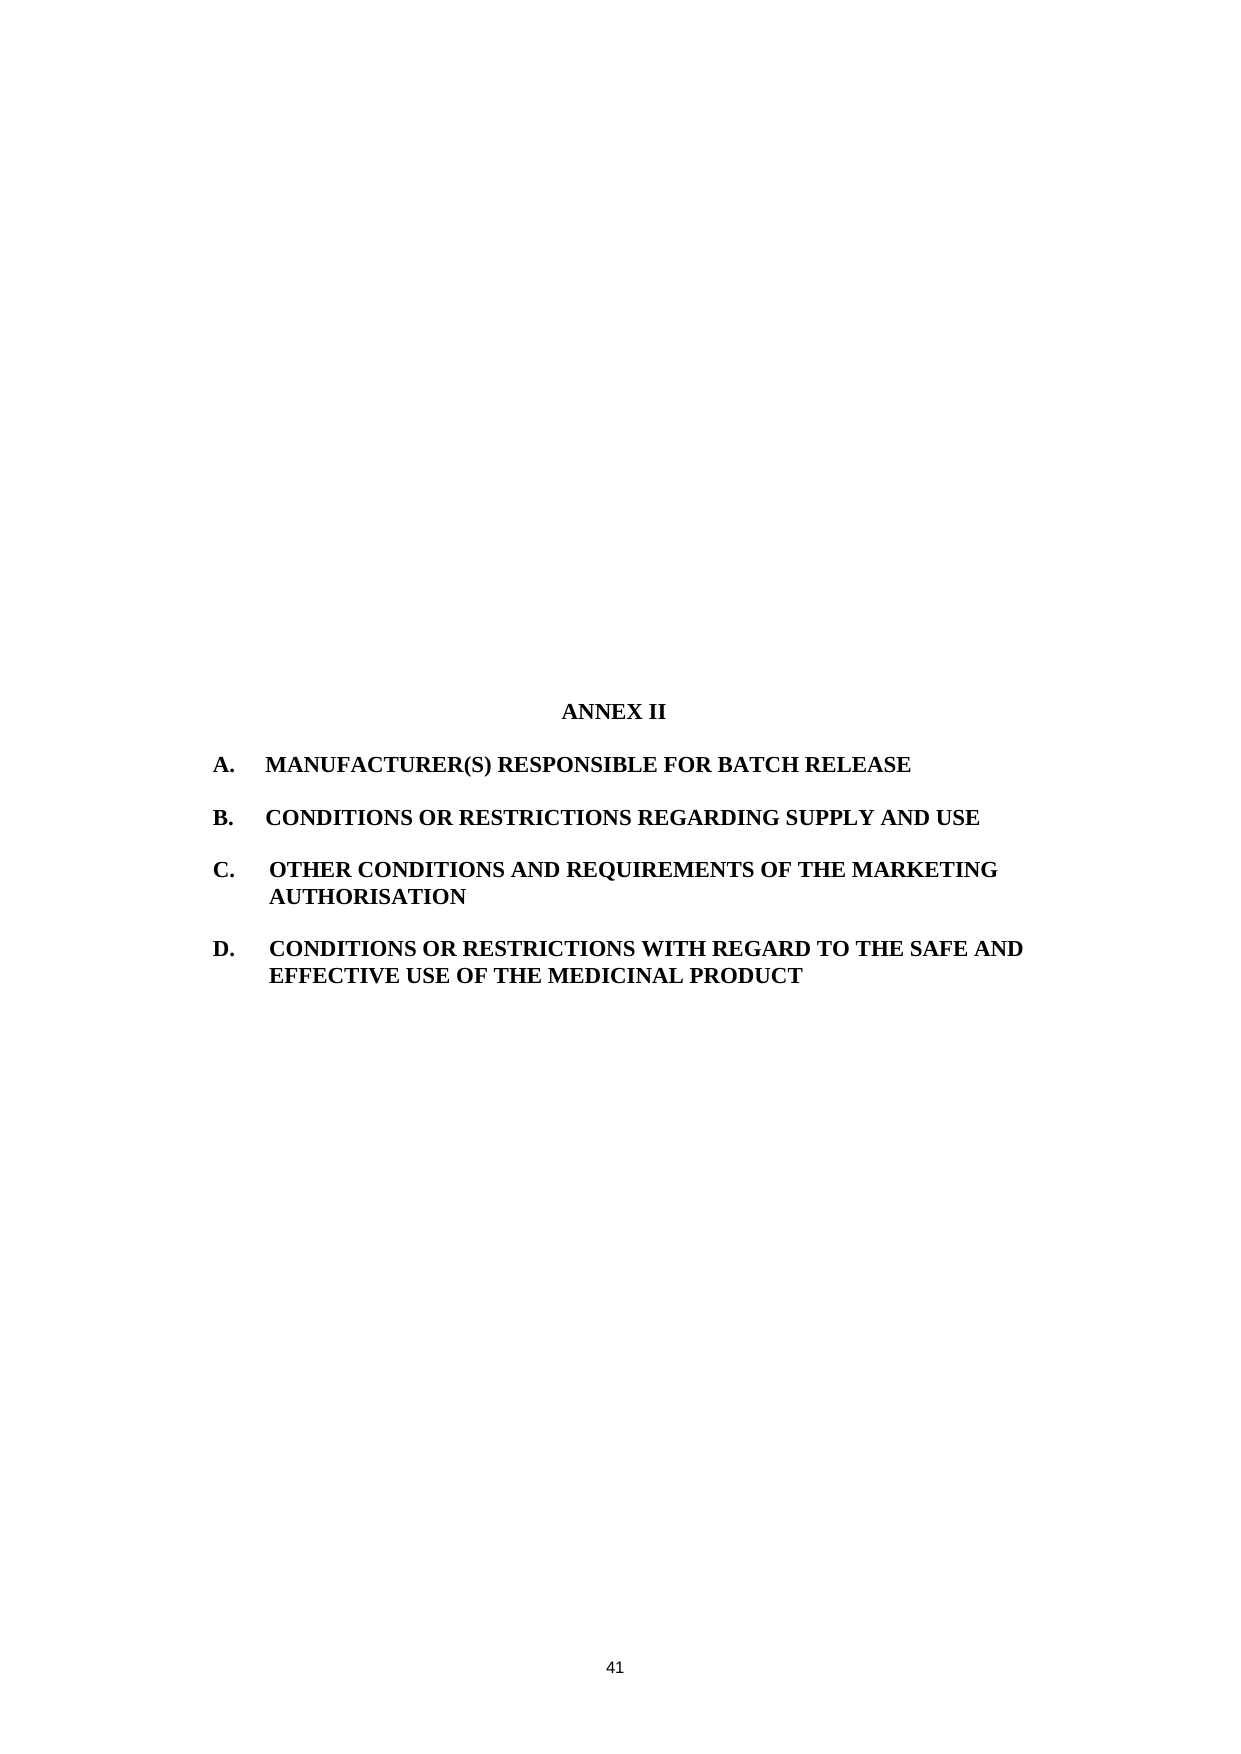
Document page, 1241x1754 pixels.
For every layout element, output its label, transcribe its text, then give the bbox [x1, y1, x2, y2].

text D. CONDITIONS OR RESTRICTIONS WITH REGARD TO THE SAFE AND EFFECTIVE USE OF THE MEDICINAL PRODUCT [213, 936, 1081, 988]
text A. MANUFACTURER(S) RESPONSIBLE FOR BATCH RELEASE [213, 751, 1081, 777]
text C. OTHER CONDITIONS AND REQUIREMENTS OF THE MARKETING AUTHORISATION [213, 856, 1081, 909]
text ANNEX II [147, 698, 1081, 725]
text B. CONDITIONS OR RESTRICTIONS REGARDING SUPPLY AND USE [213, 804, 1081, 830]
